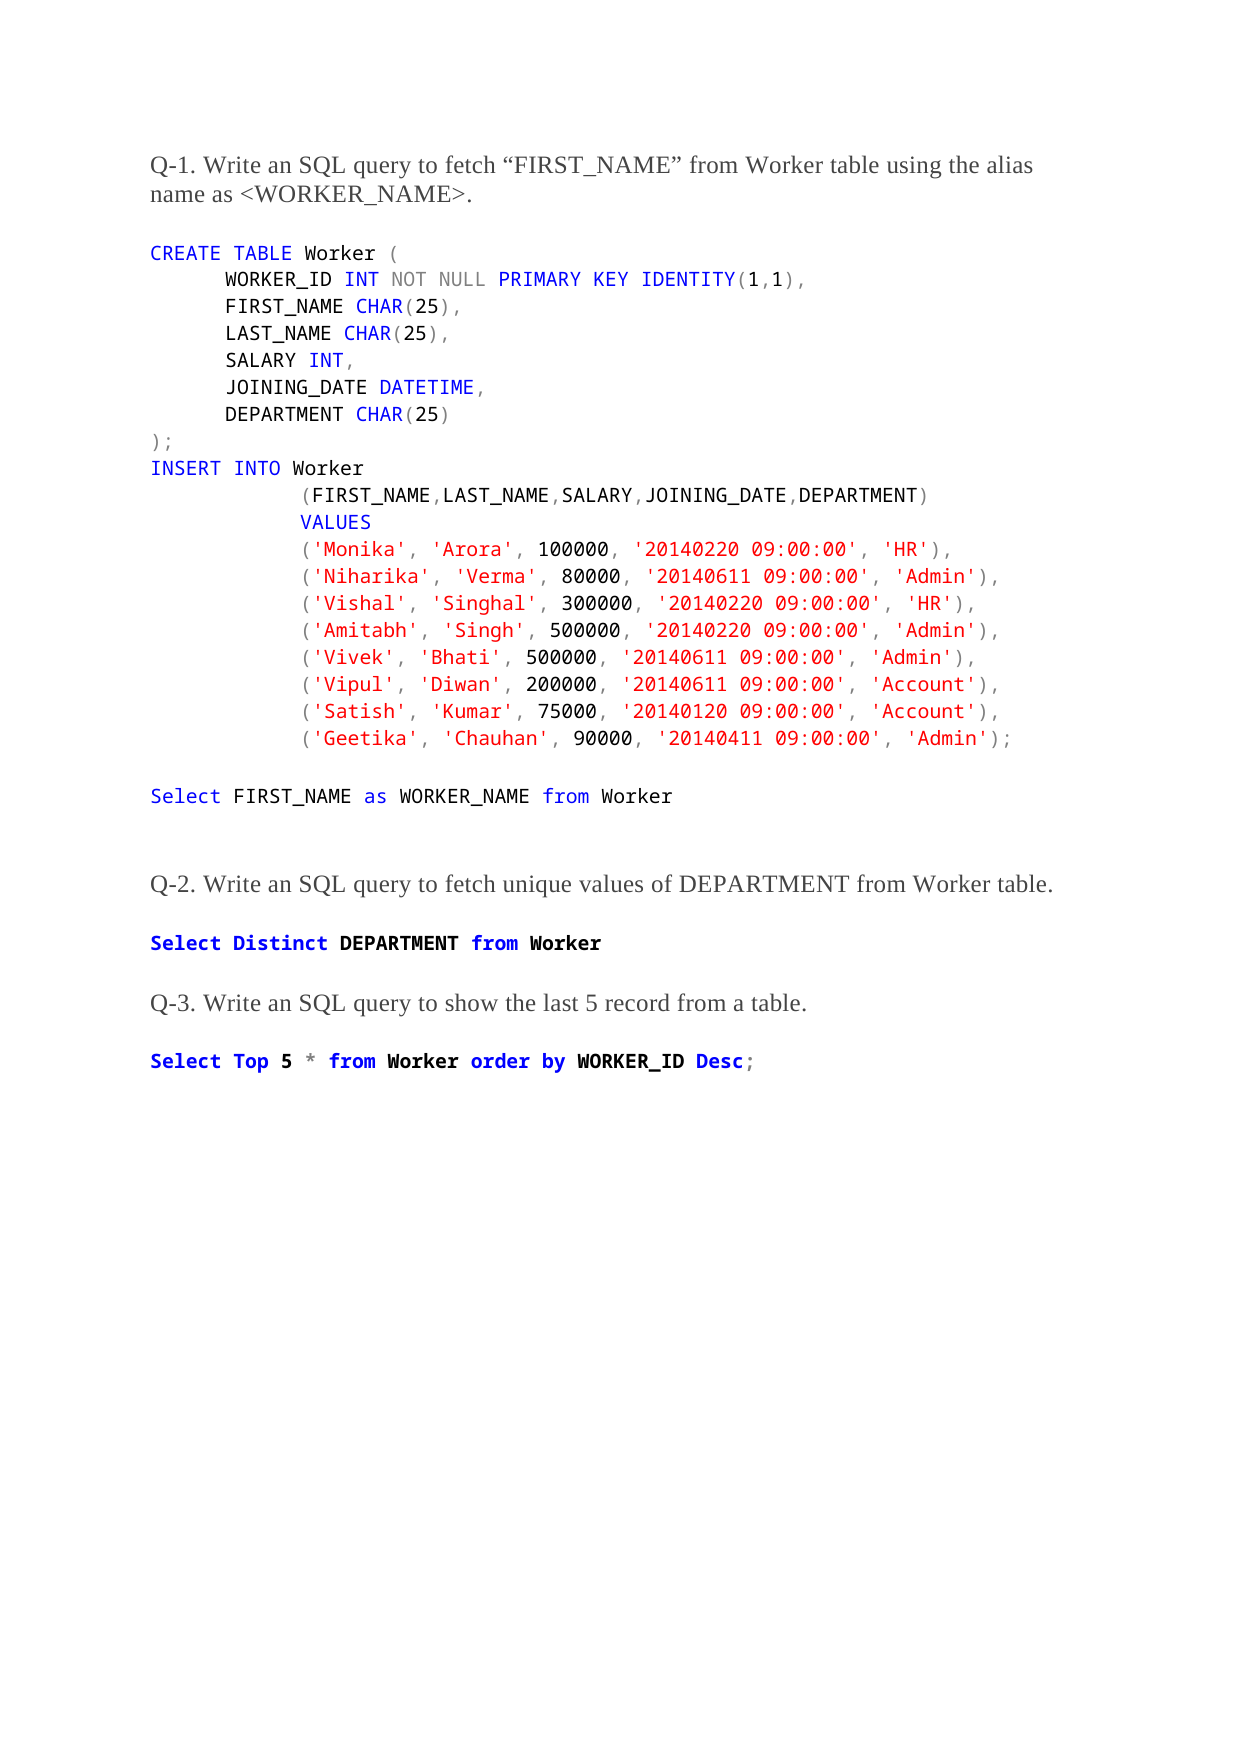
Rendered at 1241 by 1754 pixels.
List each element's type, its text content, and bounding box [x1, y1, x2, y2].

subtitle Q-3. Write an SQL query to show the last 5 record from a table. [150, 988, 1090, 1017]
text ('Vipul', 'Diwan', 200000, '20140611 09:00:00', 'Account'), [150, 670, 1090, 697]
subtitle Select Top 5 * from Worker order by WORKER_ID Desc; [150, 1048, 1090, 1075]
text INSERT INTO Worker [150, 454, 1090, 482]
text ('Vishal', 'Singhal', 300000, '20140220 09:00:00', 'HR'), [150, 589, 1090, 616]
text CREATE TABLE Worker ( [150, 239, 1090, 266]
text ('Satish', 'Kumar', 75000, '20140120 09:00:00', 'Account'), [150, 697, 1090, 724]
text DEPARTMENT CHAR(25) [150, 401, 1090, 428]
text SALARY INT, [150, 347, 1090, 374]
text VALUES [150, 508, 1090, 536]
text ('Amitabh', 'Singh', 500000, '20140220 09:00:00', 'Admin'), [150, 616, 1090, 643]
text (FIRST_NAME,LAST_NAME,SALARY,JOINING_DATE,DEPARTMENT) [150, 482, 1090, 508]
subtitle Select Distinct DEPARTMENT from Worker [150, 929, 1090, 957]
text ('Vivek', 'Bhati', 500000, '20140611 09:00:00', 'Admin'), [150, 643, 1090, 670]
text LAST_NAME CHAR(25), [150, 320, 1090, 347]
subtitle Q-2. Write an SQL query to fetch unique values of DEPARTMENT from Worker table. [150, 869, 1090, 898]
text Q-1. Write an SQL query to fetch “FIRST_NAME” from Worker table using the alias name as <WORKER_NAME>. [150, 150, 1090, 207]
text ('Monika', 'Arora', 100000, '20140220 09:00:00', 'HR'), [150, 536, 1090, 562]
text ('Geetika', 'Chauhan', 90000, '20140411 09:00:00', 'Admin'); [150, 724, 1090, 751]
text FIRST_NAME CHAR(25), [150, 293, 1090, 320]
text ('Niharika', 'Verma', 80000, '20140611 09:00:00', 'Admin'), [150, 562, 1090, 589]
text WORKER_ID INT NOT NULL PRIMARY KEY IDENTITY(1,1), [150, 266, 1090, 293]
text Select FIRST_NAME as WORKER_NAME from Worker [150, 783, 1090, 809]
text JOINING_DATE DATETIME, [150, 374, 1090, 401]
text ); [150, 428, 1090, 454]
